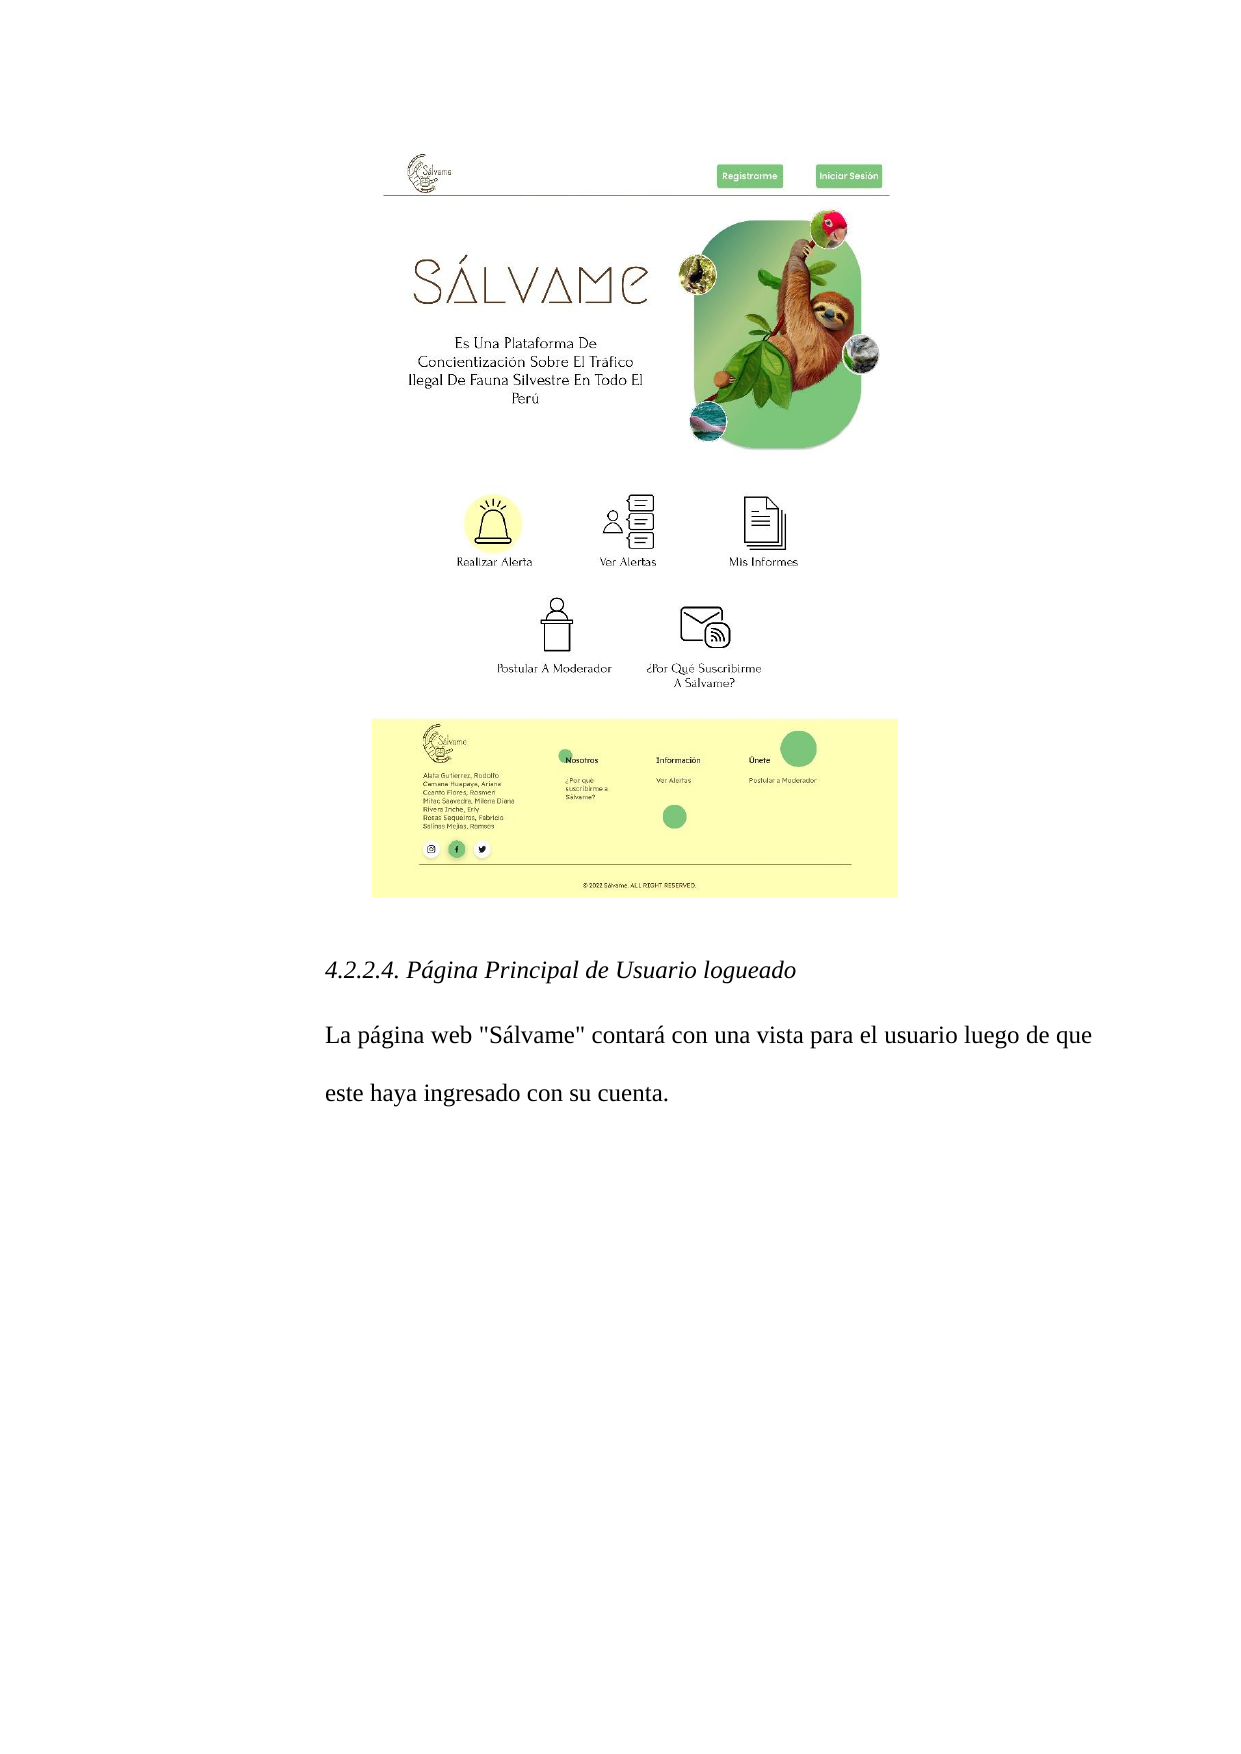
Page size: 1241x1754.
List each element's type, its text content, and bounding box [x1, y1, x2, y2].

picture [371, 147, 899, 898]
text La página web "Sálvame" contará con una vista para el usuario luego de que este haya ingresado con su cuenta. [325, 1021, 1093, 1107]
subtitle 4.2.2.4. Página Principal de Usuario logueado [251, 955, 1093, 983]
